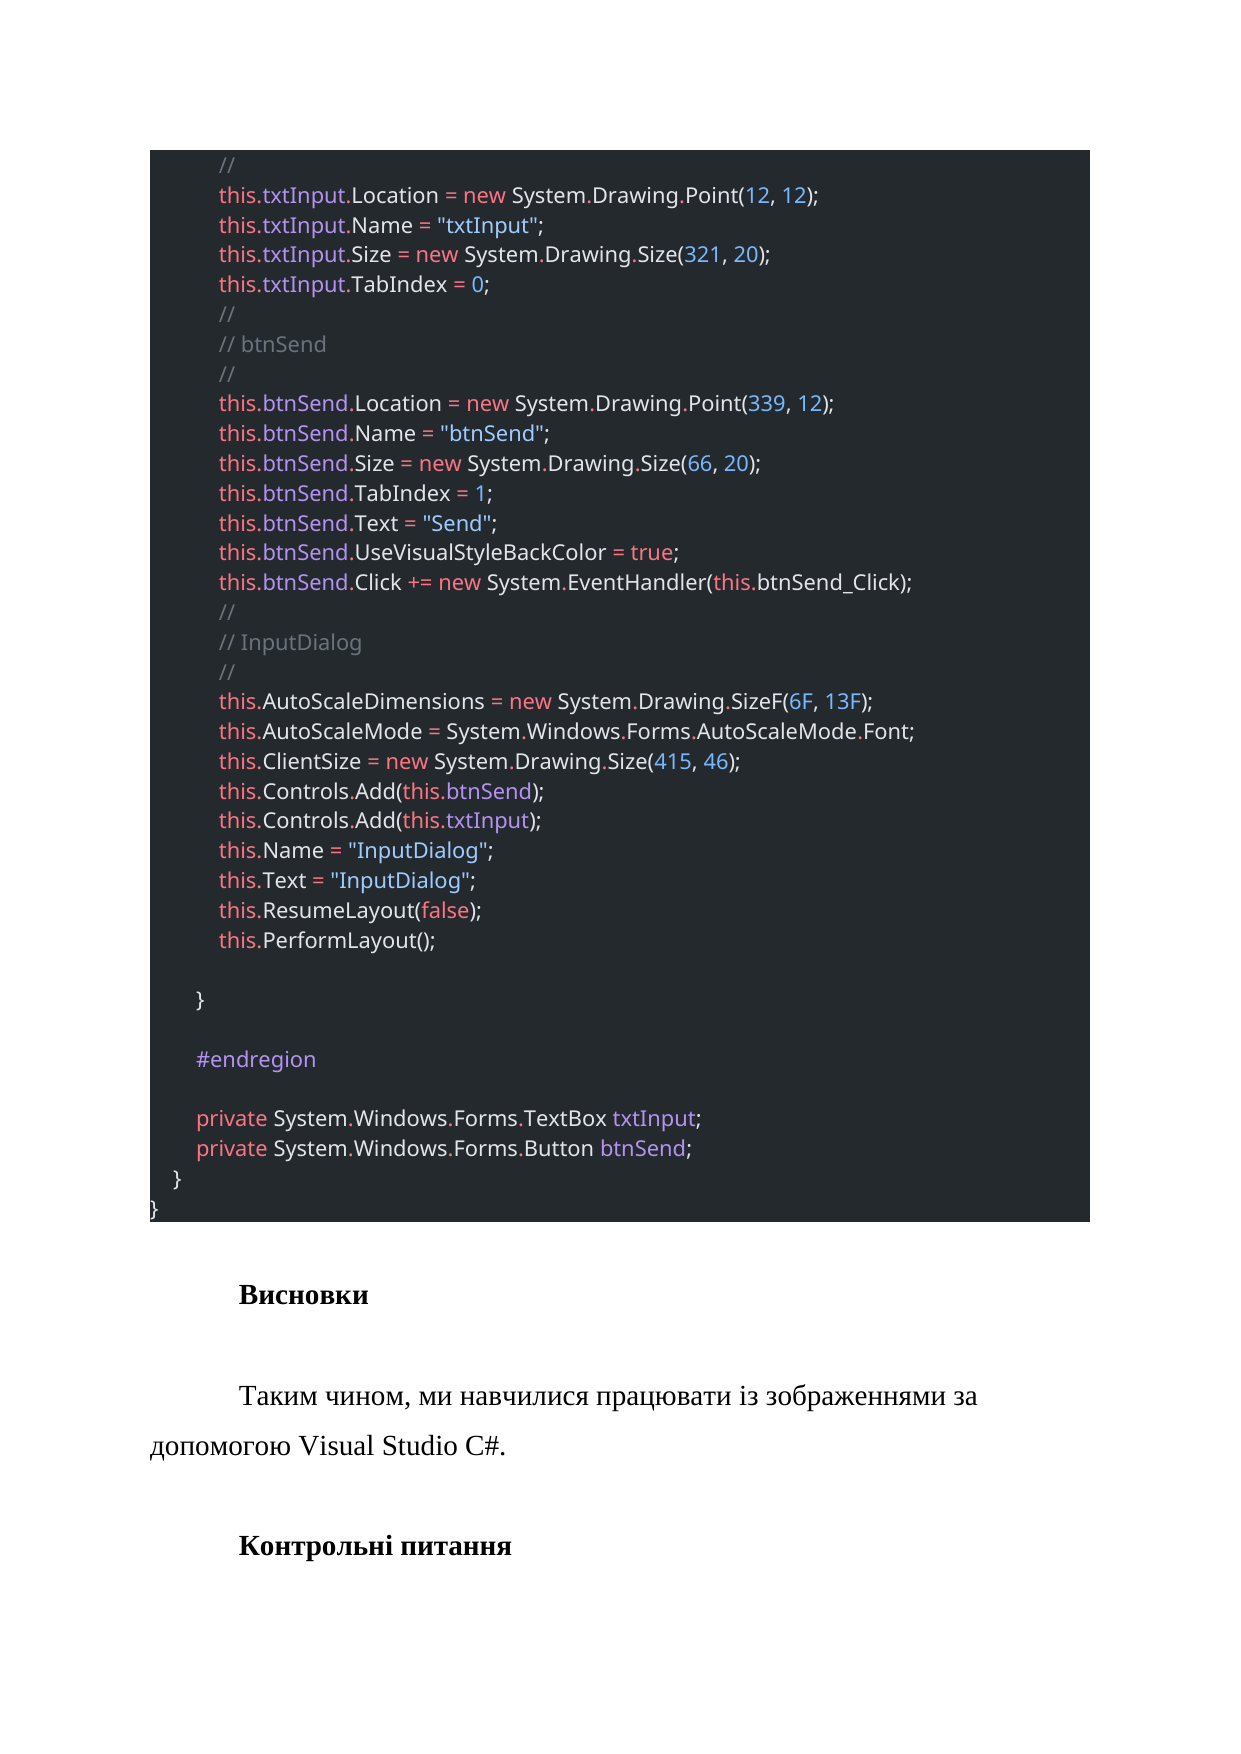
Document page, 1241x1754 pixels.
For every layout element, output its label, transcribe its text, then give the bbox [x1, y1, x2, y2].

text this.Controls.Add(this.txtInput); [150, 805, 1090, 835]
text // [150, 656, 1090, 686]
text this.btnSend.Click += new System.EventHandler(this.btnSend_Click); [150, 567, 1090, 597]
text Таким чином, ми навчилися працювати із зображеннями за допомогою Visual Studio C#. [150, 1378, 1090, 1461]
text } [150, 1193, 1090, 1222]
text this.txtInput.Location = new System.Drawing.Point(12, 12); [150, 180, 1090, 209]
text private System.Windows.Forms.TextBox txtInput; [150, 1103, 1090, 1133]
text this.txtInput.TabIndex = 0; [150, 269, 1090, 299]
text this.AutoScaleDimensions = new System.Drawing.SizeF(6F, 13F); [150, 686, 1090, 716]
text this.btnSend.Location = new System.Drawing.Point(339, 12); [150, 388, 1090, 418]
text this.txtInput.Name = "txtInput"; [150, 209, 1090, 239]
text this.btnSend.TabIndex = 1; [150, 478, 1090, 507]
text } [150, 1163, 1090, 1193]
text } [150, 984, 1090, 1014]
text #endregion [150, 1044, 1090, 1073]
text this.Controls.Add(this.btnSend); [150, 776, 1090, 805]
text this.AutoScaleMode = System.Windows.Forms.AutoScaleMode.Font; [150, 716, 1090, 746]
text Контрольні питання [150, 1528, 1090, 1562]
text this.ResumeLayout(false); [150, 895, 1090, 924]
text this.btnSend.Size = new System.Drawing.Size(66, 20); [150, 448, 1090, 478]
text this.ClientSize = new System.Drawing.Size(415, 46); [150, 746, 1090, 776]
text this.PerformLayout(); [150, 924, 1090, 954]
text this.btnSend.UseVisualStyleBackColor = true; [150, 537, 1090, 567]
text // [150, 358, 1090, 388]
text Висновки [150, 1277, 1090, 1311]
text this.txtInput.Size = new System.Drawing.Size(321, 20); [150, 239, 1090, 269]
text this.Name = "InputDialog"; [150, 835, 1090, 865]
text // [150, 150, 1090, 180]
text this.Text = "InputDialog"; [150, 865, 1090, 895]
text // [150, 299, 1090, 329]
text this.btnSend.Name = "btnSend"; [150, 418, 1090, 448]
text this.btnSend.Text = "Send"; [150, 507, 1090, 537]
text // btnSend [150, 329, 1090, 358]
text // [150, 597, 1090, 627]
text private System.Windows.Forms.Button btnSend; [150, 1133, 1090, 1163]
text // InputDialog [150, 627, 1090, 656]
